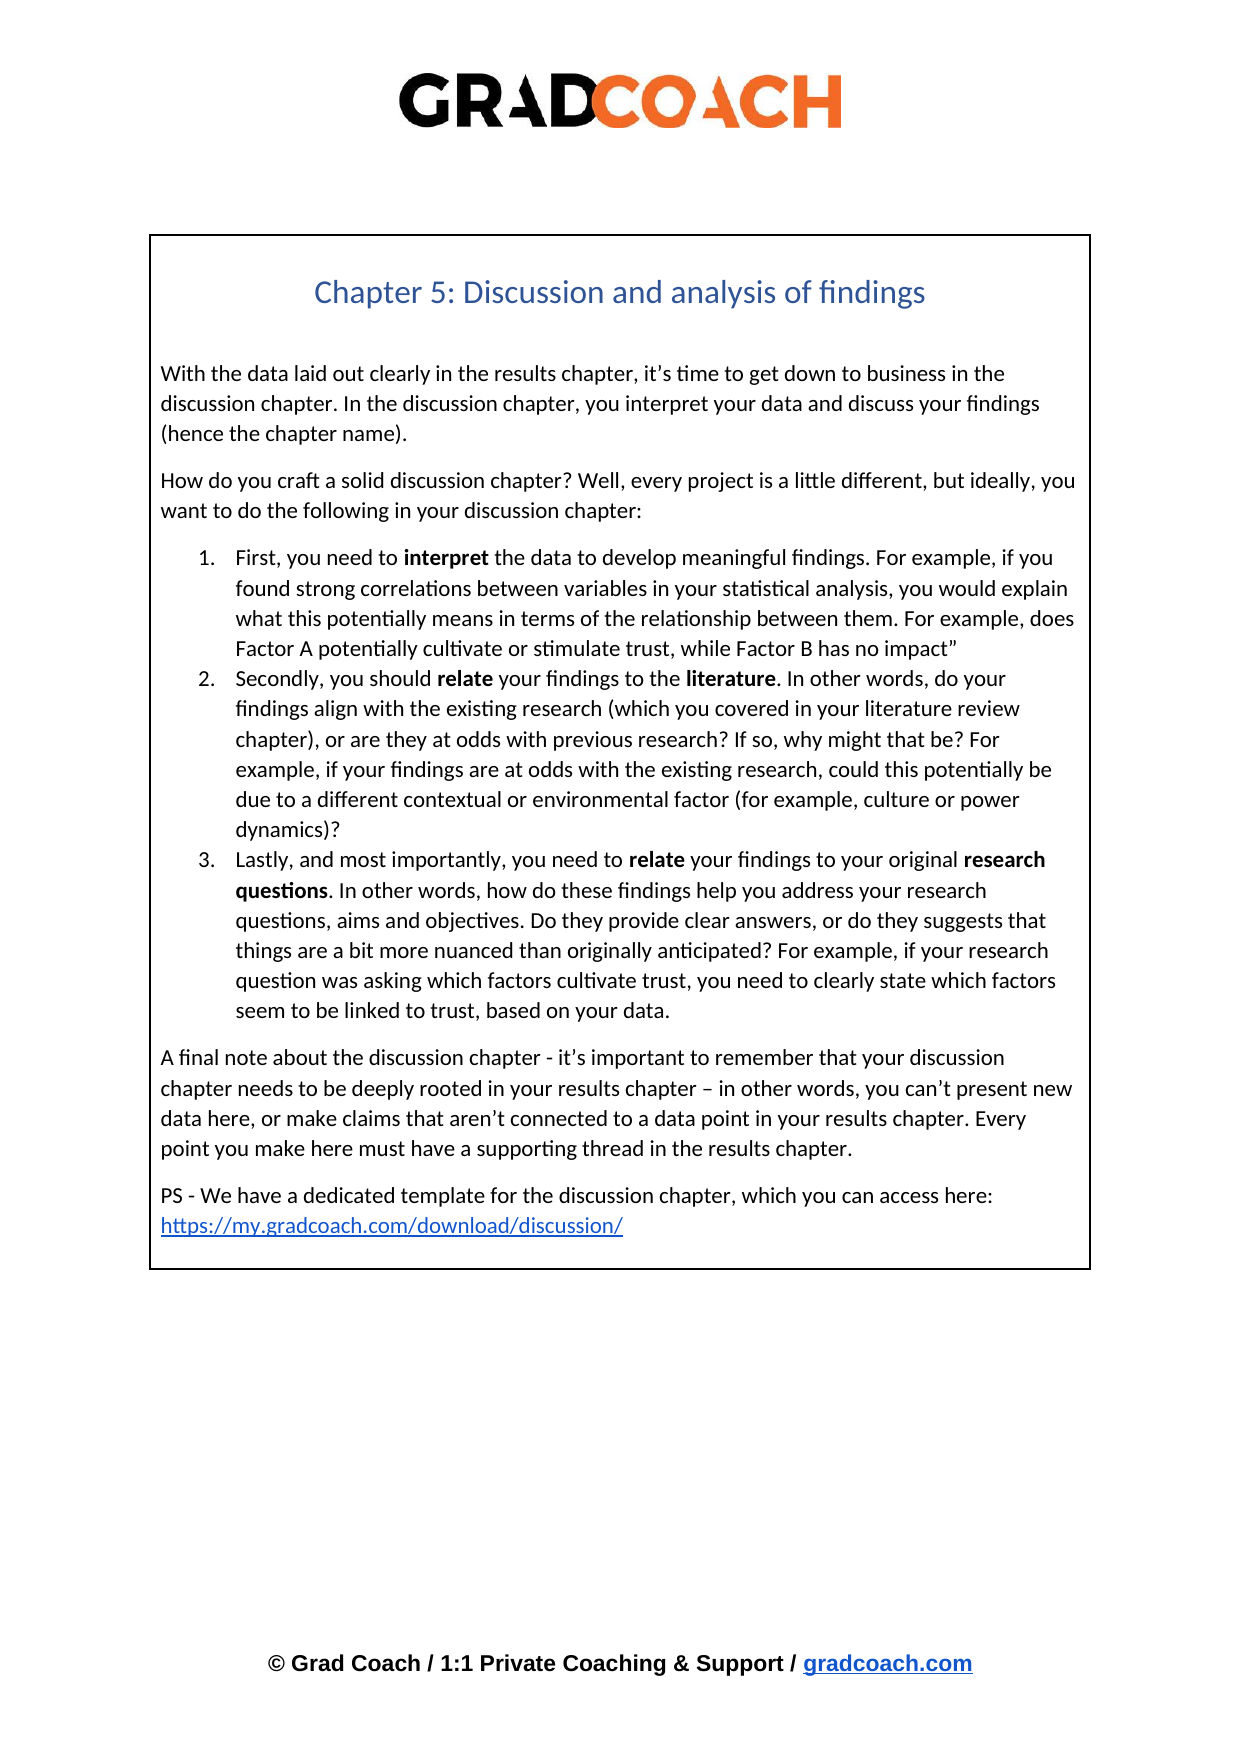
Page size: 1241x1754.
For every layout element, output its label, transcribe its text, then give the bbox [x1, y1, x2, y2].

table_header Chapter 5: Discussion and analysis of findings With the data laid out clearly in the results chapter, it’s time to get down to business in the discussion chapter. In the discussion chapter, you interpret your data and discuss your findings (hence the chapter name). How do you craft a solid discussion chapter? Well, every project is a little different, but ideally, you want to do the following in your discussion chapter: First, you need to interpret the data to develop meaningful findings. For example, if you found strong correlations between variables in your statistical analysis, you would explain what this potentially means in terms of the relationship between them. For example, does Factor A potentially cultivate or stimulate trust, while Factor B has no impact” Secondly, you should relate your findings to the literature. In other words, do your findings align with the existing research (which you covered in your literature review chapter), or are they at odds with previous research? If so, why might that be? For example, if your findings are at odds with the existing research, could this potentially be due to a different contextual or environmental factor (for example, culture or power dynamics)? Lastly, and most importantly, you need to relate your findings to your original research questions. In other words, how do these findings help you address your research questions, aims and objectives. Do they provide clear answers, or do they suggests that things are a bit more nuanced than originally anticipated? For example, if your research question was asking which factors cultivate trust, you need to clearly state which factors seem to be linked to trust, based on your data. A final note about the discussion chapter - it’s important to remember that your discussion chapter needs to be deeply rooted in your results chapter – in other words, you can’t present new data here, or make claims that aren’t connected to a data point in your results chapter. Every point you make here must have a supporting thread in the results chapter. PS - We have a dedicated template for the discussion chapter, which you can access here: https://my.gradcoach.com/download/discussion/ [151, 236, 1089, 1268]
picture [399, 73, 841, 128]
